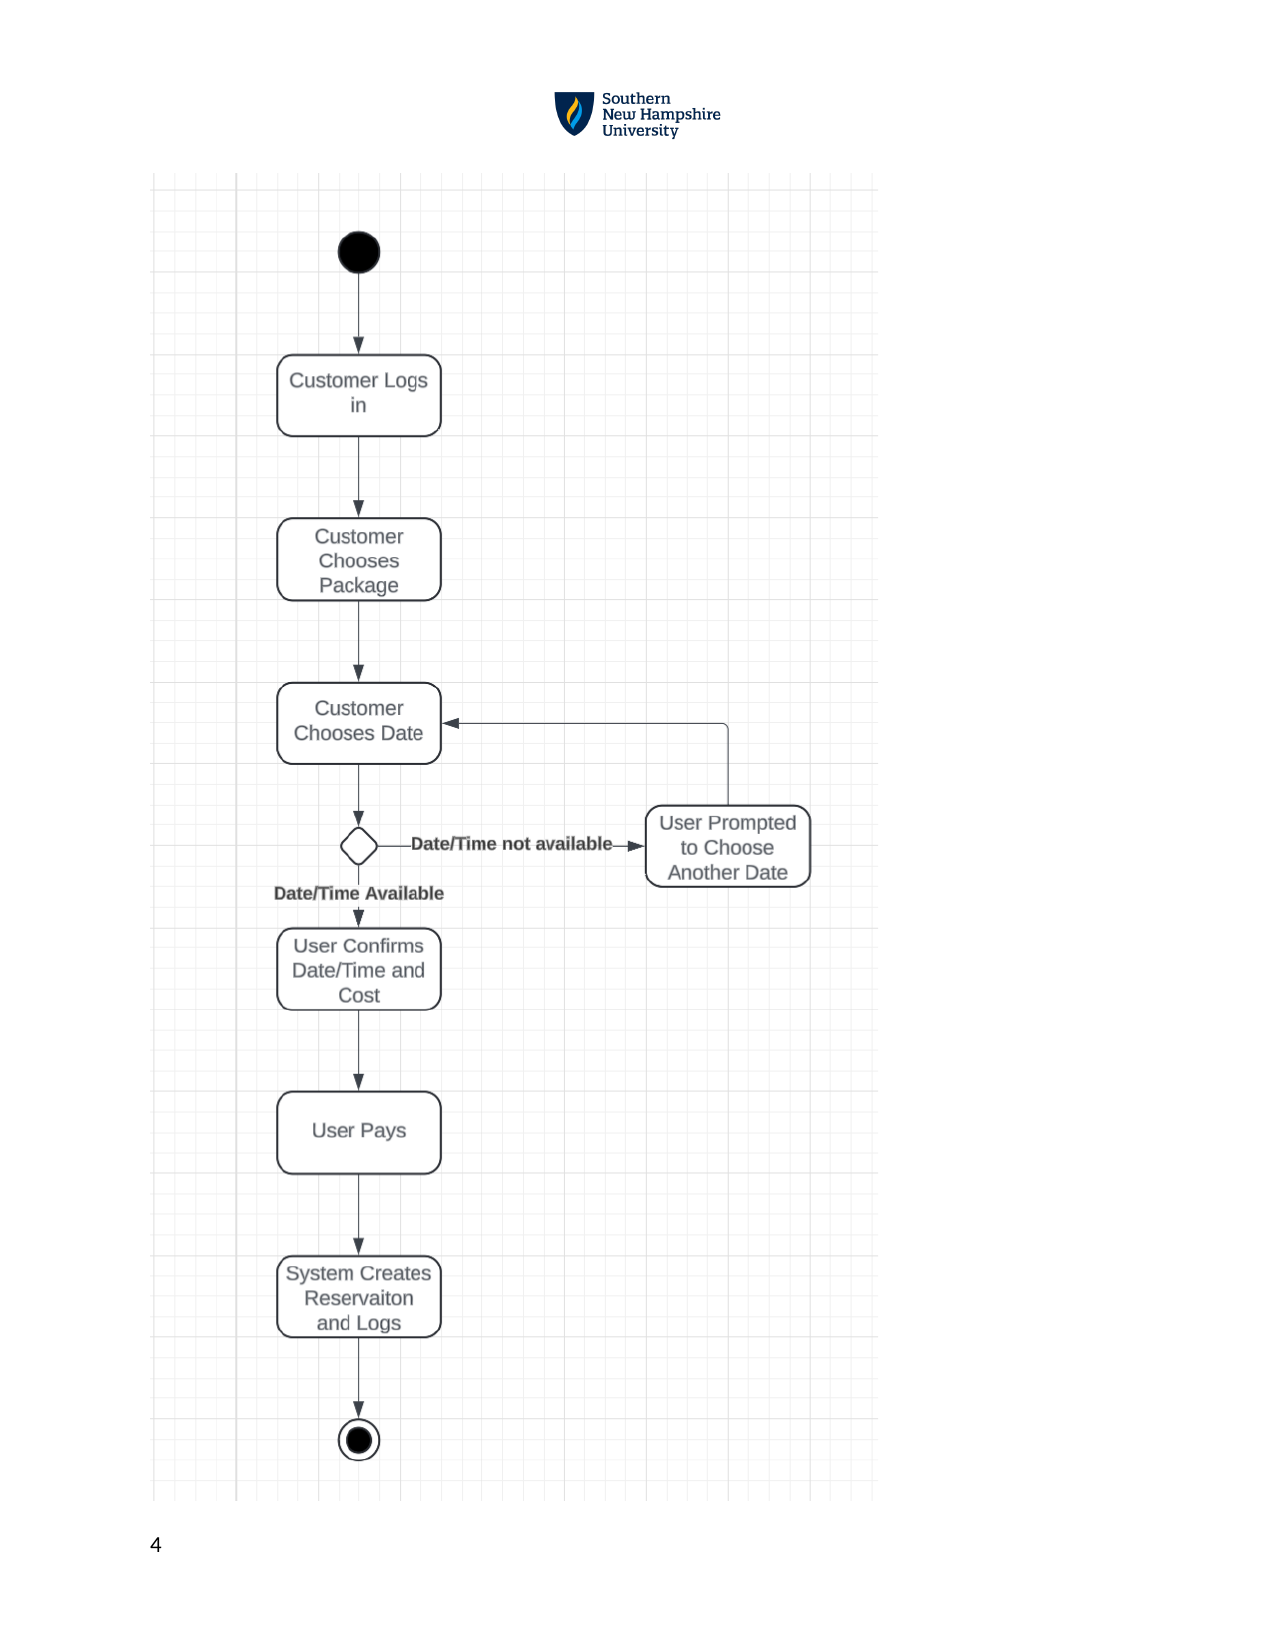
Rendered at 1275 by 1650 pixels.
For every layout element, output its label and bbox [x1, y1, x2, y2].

picture [150, 173, 879, 1501]
picture [546, 75, 729, 154]
